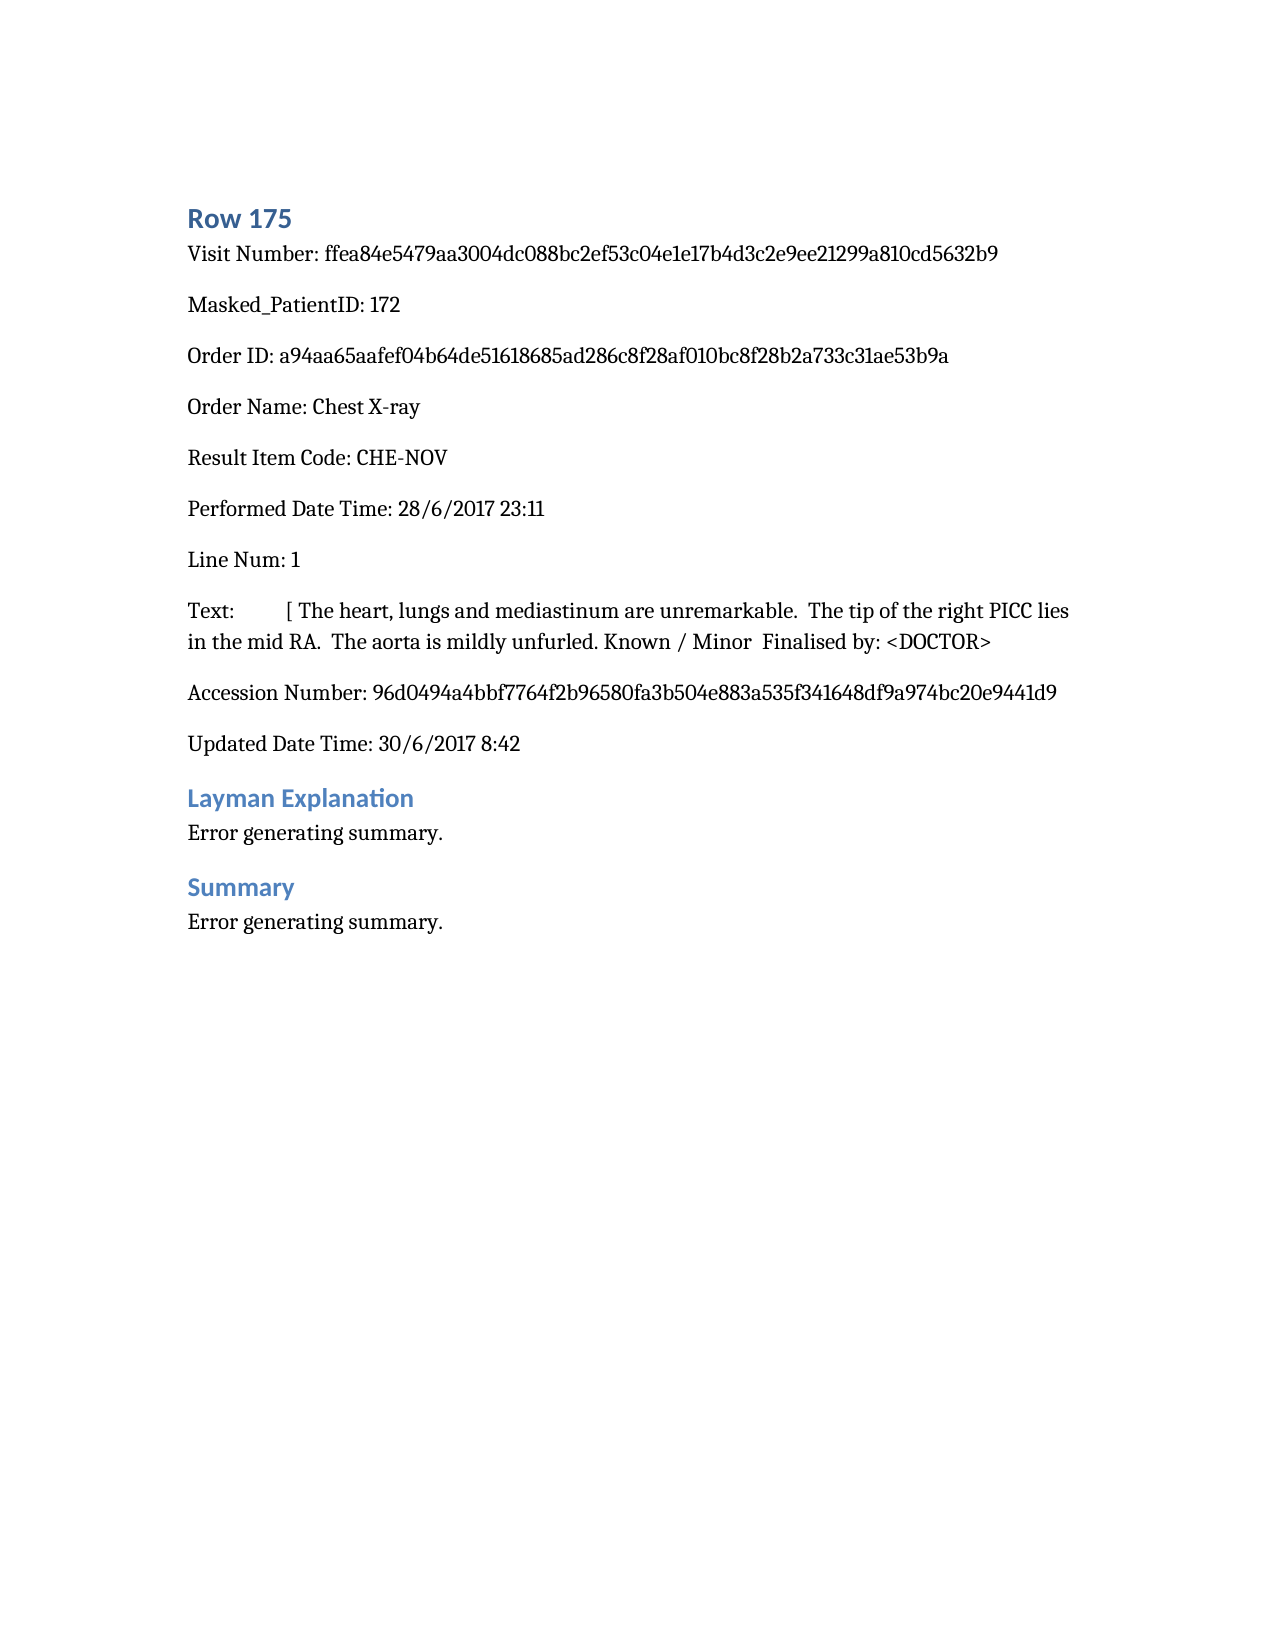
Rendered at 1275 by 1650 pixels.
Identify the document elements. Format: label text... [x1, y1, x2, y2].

text Order ID: a94aa65aafef04b64de51618685ad286c8f28af010bc8f28b2a733c31ae53b9a [187, 343, 1087, 369]
text Error generating summary. [187, 819, 1087, 846]
text Visit Number: ffea84e5479aa3004dc088bc2ef53c04e1e17b4d3c2e9ee21299a810cd5632b9 [187, 241, 1087, 267]
text Error generating summary. [187, 908, 1087, 935]
text Updated Date Time: 30/6/2017 8:42 [187, 731, 1087, 757]
subtitle Row 175 [187, 200, 1087, 236]
text Order Name: Chest X-ray [187, 394, 1087, 420]
text Performed Date Time: 28/6/2017 23:11 [187, 496, 1087, 522]
subtitle Layman Explanation [187, 782, 1087, 814]
text Masked_PatientID: 172 [187, 292, 1087, 318]
text Result Item Code: CHE-NOV [187, 445, 1087, 471]
text Accession Number: 96d0494a4bbf7764f2b96580fa3b504e883a535f341648df9a974bc20e9441d9 [187, 679, 1087, 706]
subtitle Summary [187, 871, 1087, 903]
text Line Num: 1 [187, 547, 1087, 573]
text Text: [ The heart, lungs and mediastinum are unremarkable. The tip of the right PICC lies in the mid RA. The aorta is mildly unfurled. Known / Minor Finalised by: <DOCTOR> [187, 598, 1087, 655]
